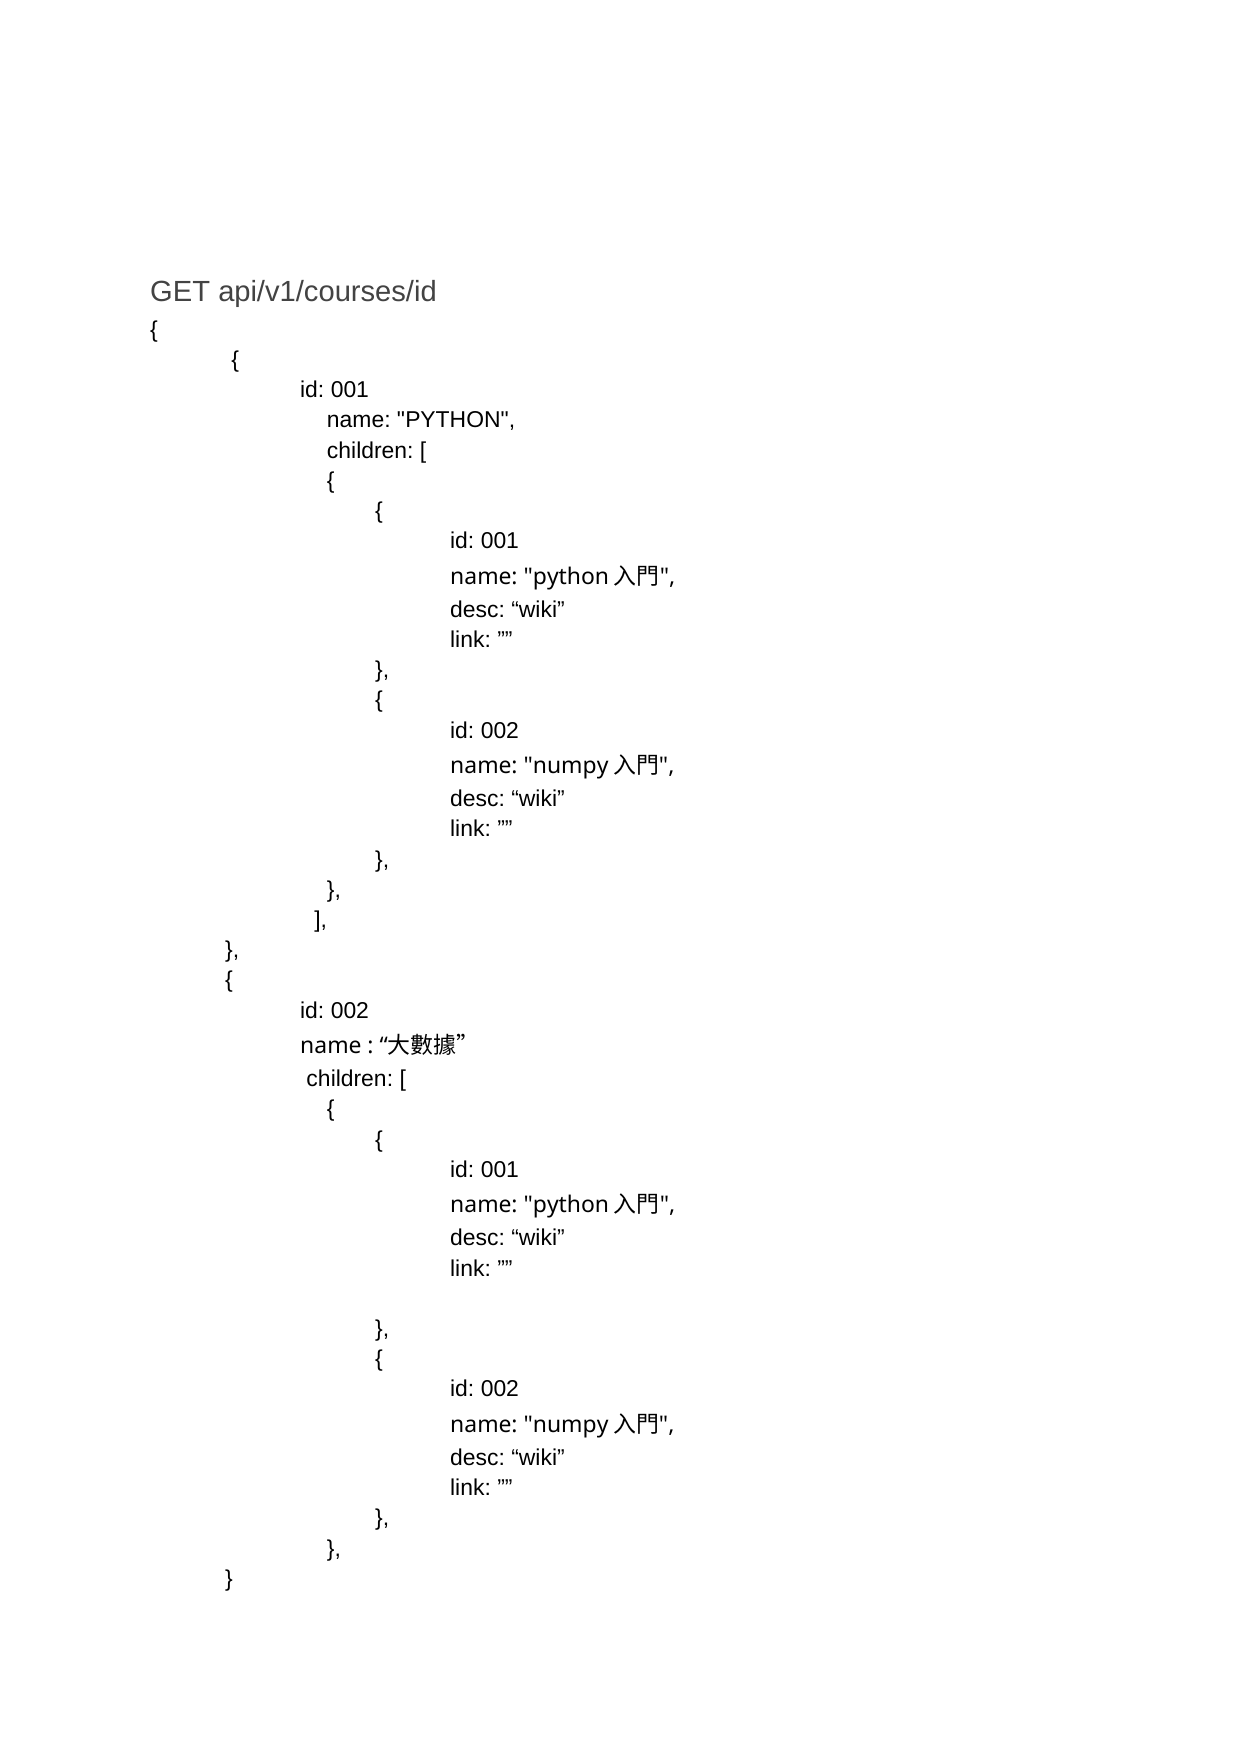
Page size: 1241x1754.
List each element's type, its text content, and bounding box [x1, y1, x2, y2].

text }, [375, 1504, 1090, 1531]
text { [225, 1095, 1090, 1122]
subtitle GET api/v1/courses/id [150, 274, 1090, 307]
text desc: “wiki” [225, 1444, 1090, 1470]
text link: ”” [225, 1474, 1090, 1501]
text children: [ [225, 1065, 1090, 1092]
text link: ”” [225, 815, 1090, 842]
text }, [225, 1534, 1090, 1561]
text { [225, 467, 1090, 493]
text link: ”” [225, 1254, 1090, 1281]
text { [300, 1345, 1090, 1372]
text name: "numpy入門", [225, 1406, 1090, 1439]
text id: 002 [225, 1375, 1090, 1402]
text name: "python入門", [225, 557, 1090, 591]
text { [300, 686, 1090, 713]
text id: 002 [225, 997, 1090, 1023]
text }, [375, 656, 1090, 683]
text name: "numpy入門", [225, 747, 1090, 780]
text children: [ [225, 437, 1090, 463]
text ], [225, 906, 1090, 932]
text desc: “wiki” [225, 785, 1090, 812]
text id: 001 [225, 376, 1090, 403]
text { [150, 316, 1090, 342]
text }, [375, 846, 1090, 872]
text desc: “wiki” [225, 1224, 1090, 1251]
text } [225, 1565, 1090, 1591]
text }, [225, 936, 1090, 963]
text name: "python入門", [225, 1186, 1090, 1219]
text id: 001 [225, 1156, 1090, 1182]
text id: 002 [225, 717, 1090, 743]
text name : “大數據” [225, 1027, 1090, 1060]
text { [150, 346, 1090, 372]
text }, [225, 876, 1090, 902]
text link: ”” [225, 626, 1090, 652]
text name: "PYTHON", [225, 406, 1090, 433]
text id: 001 [225, 527, 1090, 554]
text { [225, 1126, 1090, 1152]
text }, [375, 1315, 1090, 1341]
text desc: “wiki” [225, 596, 1090, 622]
text { [225, 497, 1090, 523]
text { [225, 966, 1090, 993]
